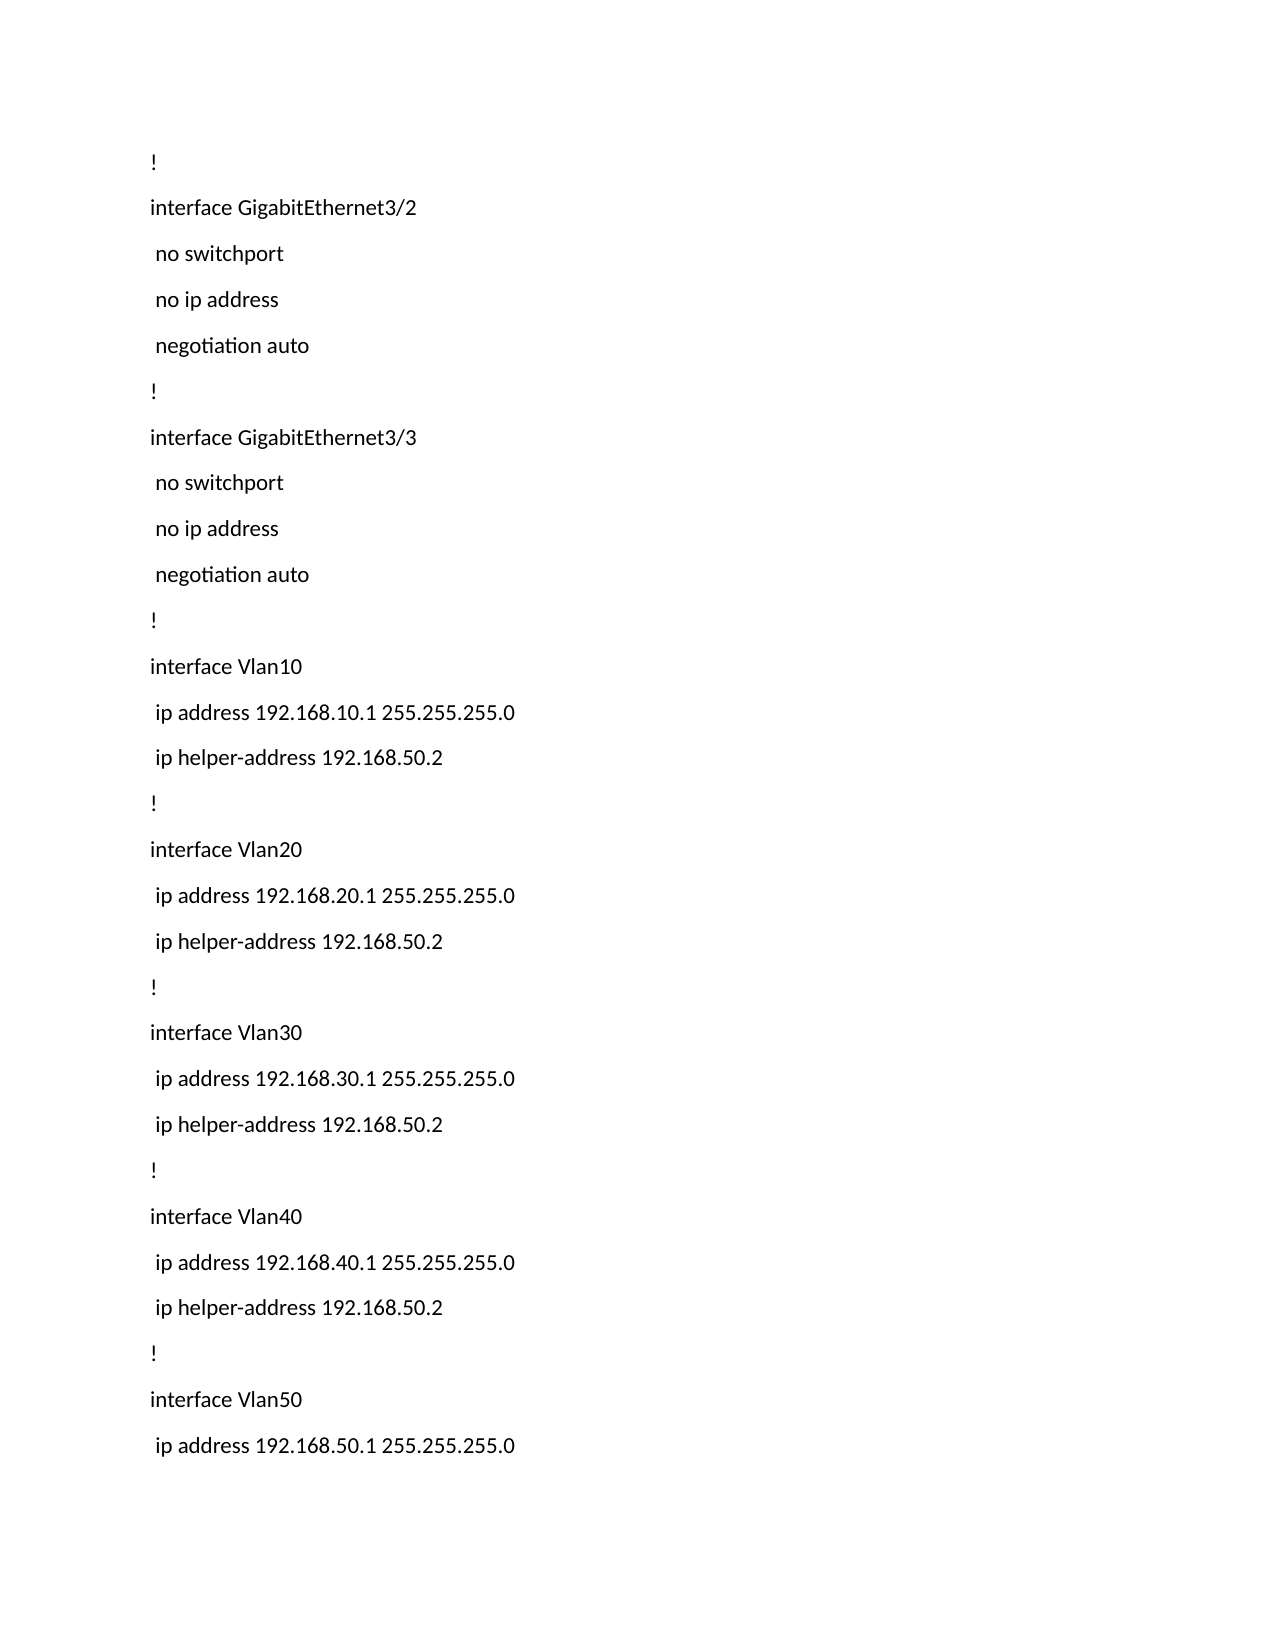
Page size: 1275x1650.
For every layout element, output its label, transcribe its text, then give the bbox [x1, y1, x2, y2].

text ip address 192.168.40.1 255.255.255.0 [150, 1250, 1125, 1275]
text negotiation auto [150, 562, 1125, 587]
text interface Vlan40 [150, 1204, 1125, 1229]
text interface Vlan50 [150, 1387, 1125, 1412]
text negotiation auto [150, 333, 1125, 358]
text interface Vlan30 [150, 1021, 1125, 1046]
text ! [150, 608, 1125, 633]
text no switchport [150, 242, 1125, 267]
text ! [150, 1158, 1125, 1183]
text ! [150, 792, 1125, 817]
text ! [150, 975, 1125, 1000]
text ip helper-address 192.168.50.2 [150, 1112, 1125, 1137]
text ! [150, 379, 1125, 404]
text interface Vlan20 [150, 837, 1125, 862]
text ip address 192.168.20.1 255.255.255.0 [150, 883, 1125, 908]
text interface GigabitEthernet3/2 [150, 196, 1125, 221]
text ip address 192.168.30.1 255.255.255.0 [150, 1067, 1125, 1092]
text ip helper-address 192.168.50.2 [150, 746, 1125, 771]
text ! [150, 150, 1125, 175]
text ip helper-address 192.168.50.2 [150, 1296, 1125, 1321]
text no switchport [150, 471, 1125, 496]
text ip helper-address 192.168.50.2 [150, 929, 1125, 954]
text no ip address [150, 517, 1125, 542]
text ip address 192.168.10.1 255.255.255.0 [150, 700, 1125, 725]
text interface GigabitEthernet3/3 [150, 425, 1125, 450]
text ip address 192.168.50.1 255.255.255.0 [150, 1433, 1125, 1458]
text no ip address [150, 287, 1125, 312]
text interface Vlan10 [150, 654, 1125, 679]
text ! [150, 1342, 1125, 1367]
